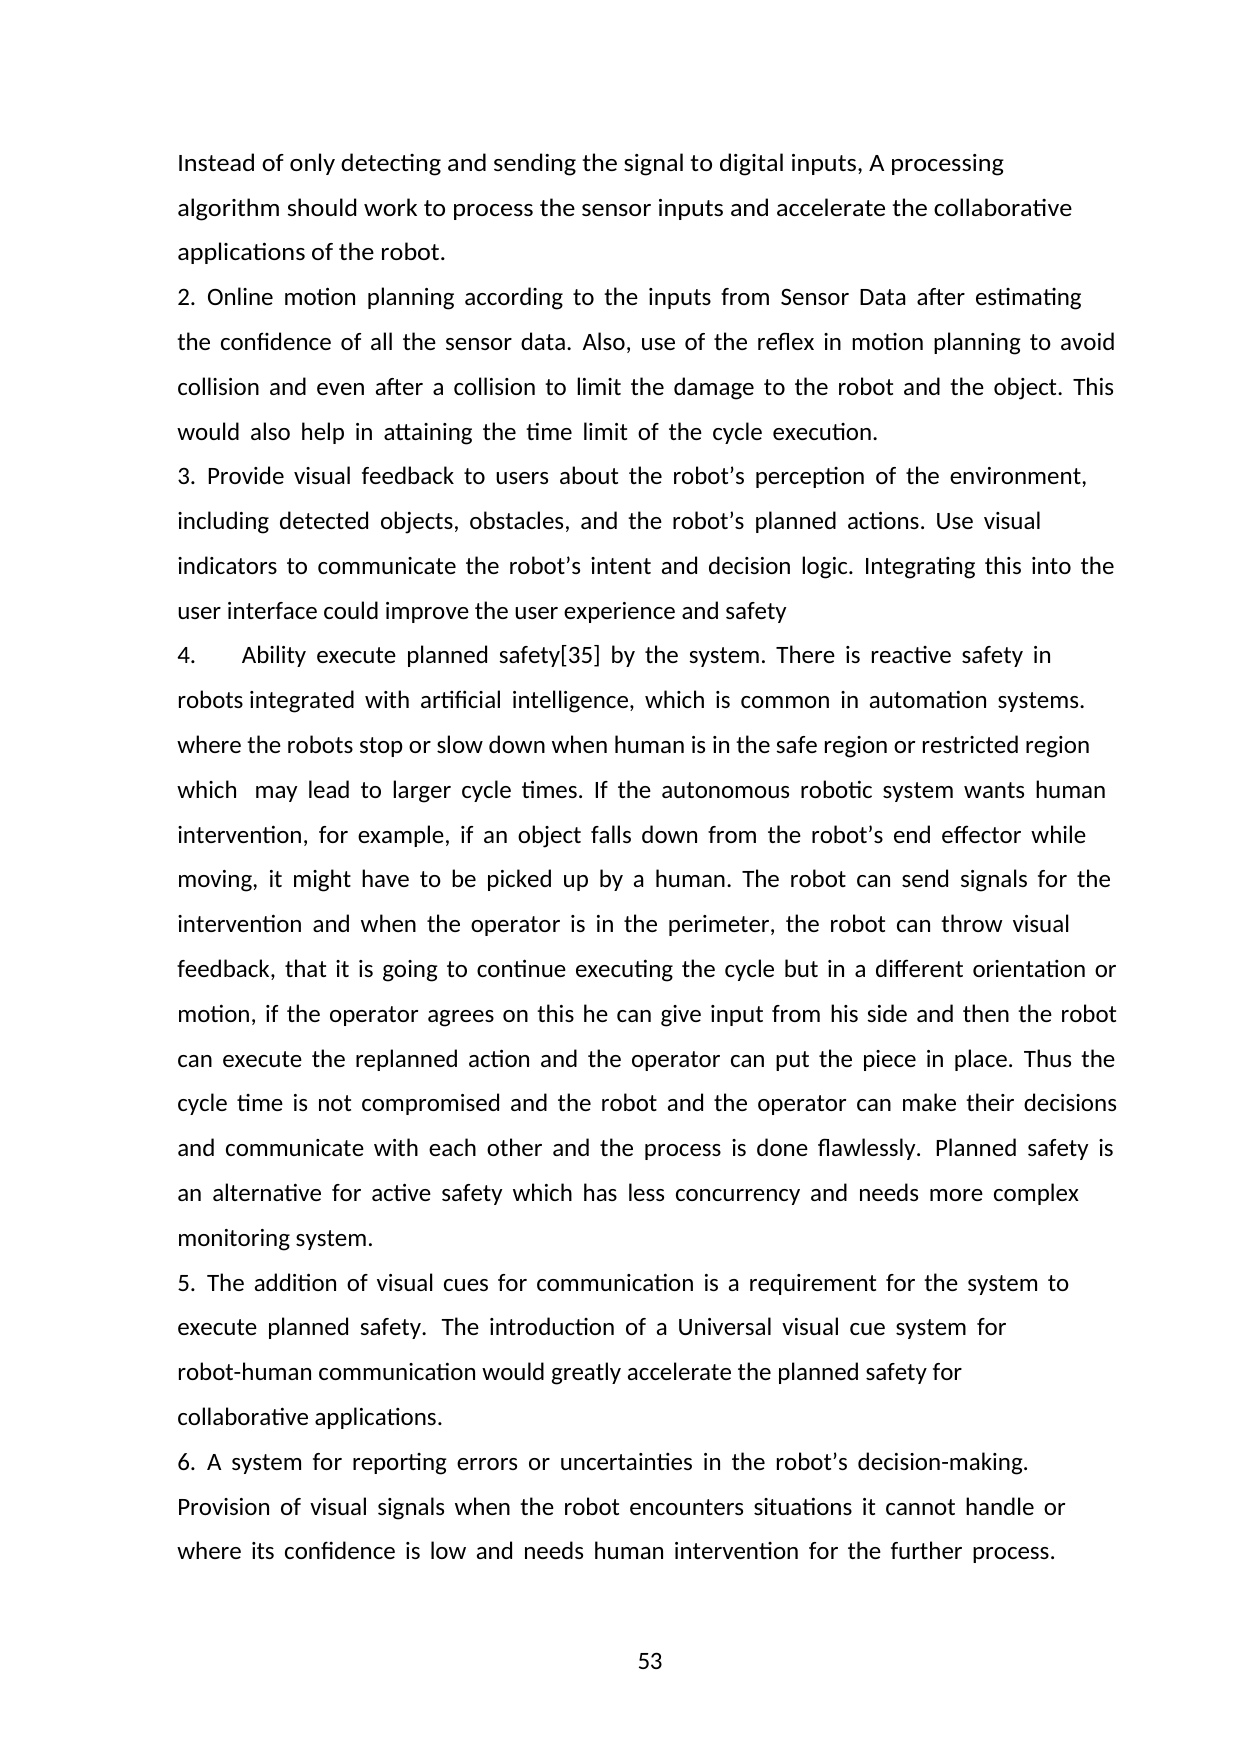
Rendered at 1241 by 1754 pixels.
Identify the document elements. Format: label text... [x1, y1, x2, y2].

list Provide visual feedback to users about the robot’s perception of the environment, including detected objects, obstacles, and the robot’s planned actions. Use visual indicators to communicate the robot’s intent and decision logic. Integrating this into the user interface could improve the user experience and safety [177, 460, 1122, 625]
list Ability execute planned safety[35] by the system. There is reactive safety in robots integrated with artificial intelligence, which is common in automation systems. where the robots stop or slow down when human is in the safe region or restricted region which may lead to larger cycle times. If the autonomous robotic system wants human intervention, for example, if an object falls down from the robot’s end effector while moving, it might have to be picked up by a human. The robot can send signals for the intervention and when the operator is in the perimeter, the robot can throw visual feedback, that it is going to continue executing the cycle but in a different orientation or motion, if the operator agrees on this he can give input from his side and then the robot can execute the replanned action and the operator can put the piece in place. Thus the cycle time is not compromised and the robot and the operator can make their decisions and communicate with each other and the process is done flawlessly. Planned safety is an alternative for active safety which has less concurrency and needs more complex monitoring system. [177, 639, 1122, 1252]
text robot-human communication would greatly accelerate the planned safety for collaborative applications. [177, 1356, 994, 1432]
list Online motion planning according to the inputs from Sensor Data after estimating the confidence of all the sensor data. Also, use of the reflex in motion planning to avoid collision and even after a collision to limit the damage to the robot and the object. This would also help in attaining the time limit of the cycle execution. [177, 281, 1122, 446]
list A system for reporting errors or uncertainties in the robot’s decision-making. Provision of visual signals when the robot encounters situations it cannot handle or where its confidence is low and needs human intervention for the further process. [177, 1446, 1070, 1566]
list The addition of visual cues for communication is a requirement for the system to execute planned safety. The introduction of a Universal visual cue system for [177, 1267, 1074, 1342]
text Instead of only detecting and sending the signal to digital inputs, A processing algorithm should work to process the sensor inputs and accelerate the collaborative applications of the robot. [177, 147, 1103, 267]
